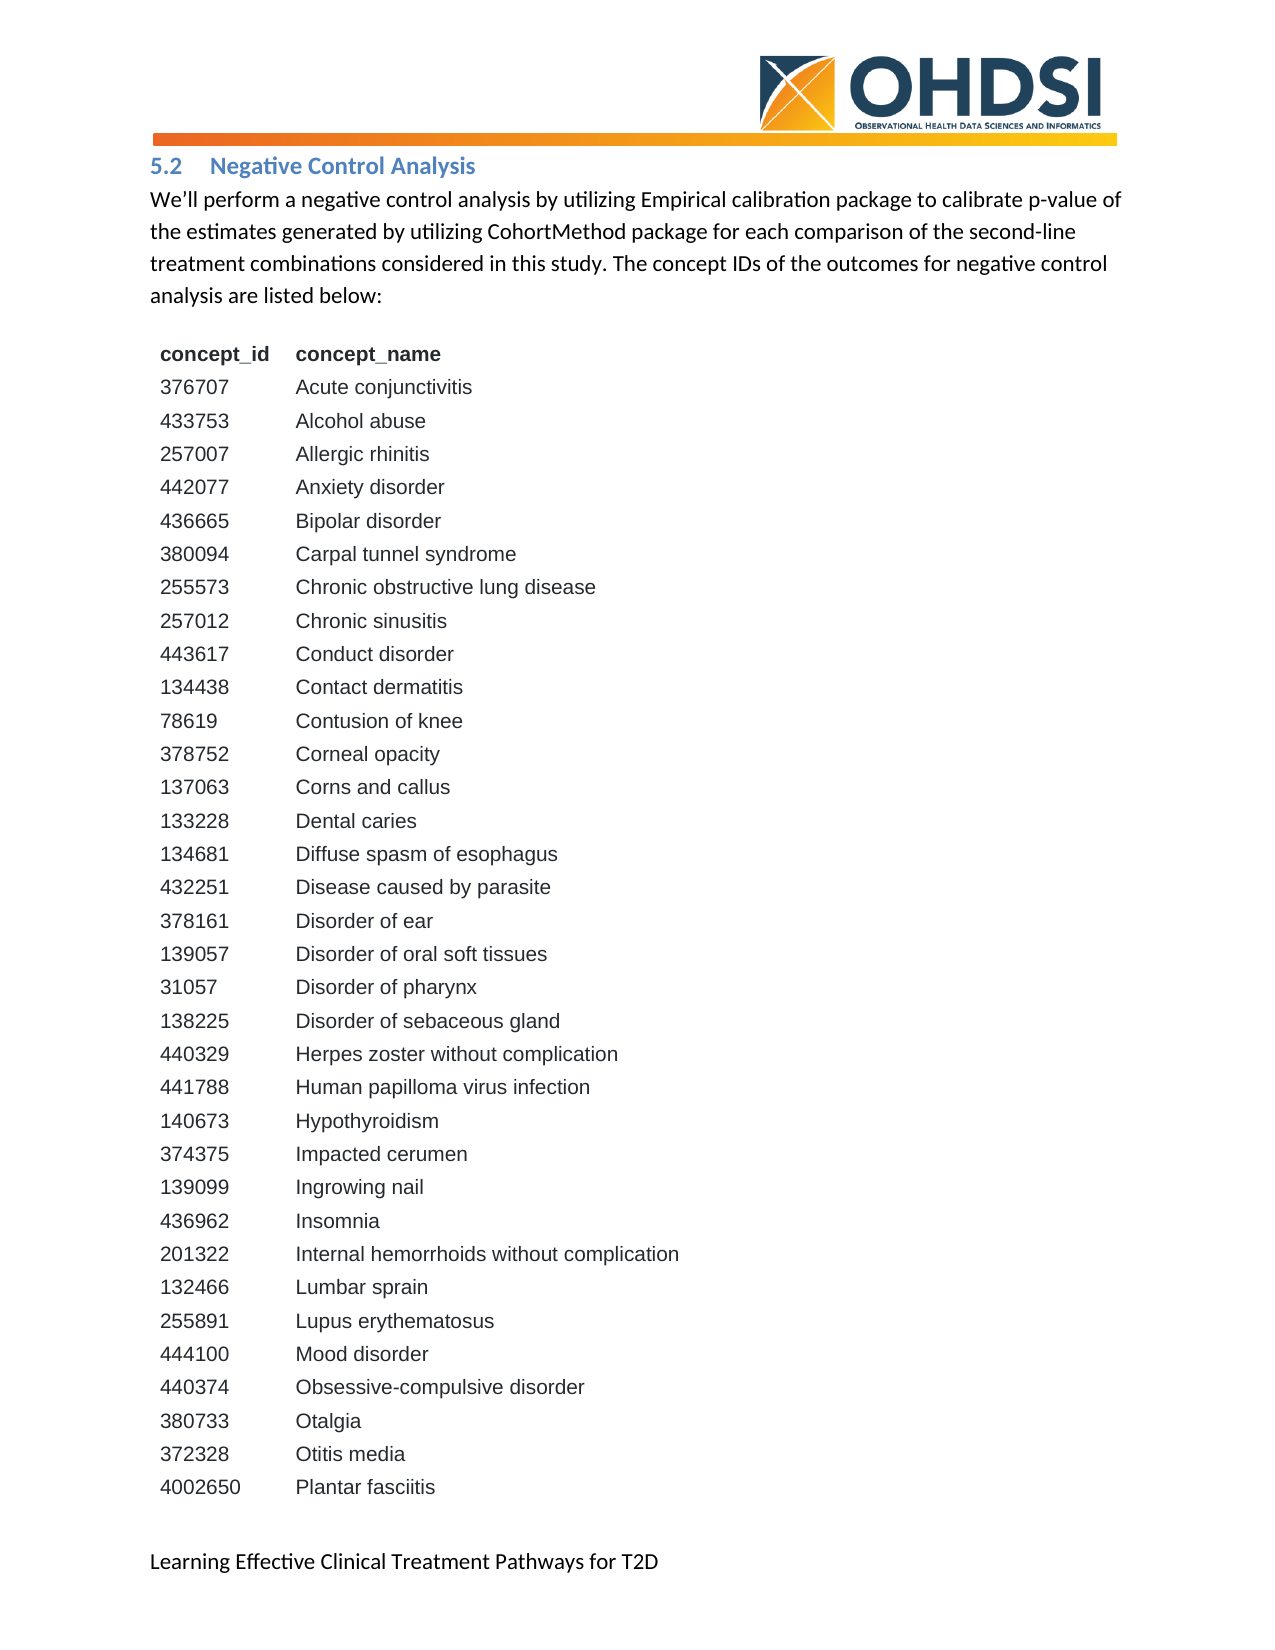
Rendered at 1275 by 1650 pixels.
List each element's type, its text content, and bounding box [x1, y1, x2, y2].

table_cell Herpes zoster without complication [284, 1033, 761, 1066]
table_cell 432251 [149, 866, 284, 899]
table_cell 257012 [149, 599, 284, 632]
table_cell 378161 [149, 899, 284, 932]
table_cell 372328 [149, 1433, 284, 1466]
table_cell 139057 [149, 933, 284, 966]
table_cell Otalgia [284, 1399, 761, 1432]
table_cell Chronic obstructive lung disease [284, 566, 761, 599]
table_cell 380094 [149, 533, 284, 566]
table_cell Lupus erythematosus [284, 1299, 761, 1332]
table_cell Carpal tunnel syndrome [284, 533, 761, 566]
table_header concept_id [149, 335, 284, 366]
table_header concept_name [284, 335, 761, 366]
table_cell Disease caused by parasite [284, 866, 761, 899]
table_cell Otitis media [284, 1433, 761, 1466]
table_cell Anxiety disorder [284, 466, 761, 499]
table_cell Insomnia [284, 1199, 761, 1232]
table_cell 378752 [149, 733, 284, 766]
table_cell 132466 [149, 1266, 284, 1299]
table_cell Diffuse spasm of esophagus [284, 833, 761, 866]
text We’ll perform a negative control analysis by utilizing Empirical calibration package to calibrate p-value of the estimates generated by utilizing CohortMethod package for each comparison of the second-line treatment combinations considered in this study. The concept IDs of the outcomes for negative control analysis are listed below: [150, 185, 1125, 309]
table_cell 440329 [149, 1033, 284, 1066]
table_cell Allergic rhinitis [284, 433, 761, 466]
subtitle Negative Control Analysis [150, 150, 1125, 181]
table_cell 201322 [149, 1233, 284, 1266]
table_cell Internal hemorrhoids without complication [284, 1233, 761, 1266]
table_cell 380733 [149, 1399, 284, 1432]
table_cell 255573 [149, 566, 284, 599]
table_cell 255891 [149, 1299, 284, 1332]
table_cell 139099 [149, 1166, 284, 1199]
table_cell 134681 [149, 833, 284, 866]
table_cell Ingrowing nail [284, 1166, 761, 1199]
table_cell 138225 [149, 999, 284, 1032]
table_cell Mood disorder [284, 1333, 761, 1366]
table_cell 374375 [149, 1133, 284, 1166]
table_cell Obsessive-compulsive disorder [284, 1366, 761, 1399]
table_cell 440374 [149, 1366, 284, 1399]
table_cell Conduct disorder [284, 633, 761, 666]
table_cell 31057 [149, 966, 284, 999]
table_cell 4002650 [149, 1466, 284, 1499]
picture [742, 42, 1118, 145]
table_cell 78619 [149, 699, 284, 732]
table_cell Disorder of sebaceous gland [284, 999, 761, 1032]
table_cell 433753 [149, 399, 284, 432]
table_cell 444100 [149, 1333, 284, 1366]
table_cell 133228 [149, 799, 284, 832]
table_cell 137063 [149, 766, 284, 799]
table_cell Impacted cerumen [284, 1133, 761, 1166]
table_cell 442077 [149, 466, 284, 499]
table_cell Chronic sinusitis [284, 599, 761, 632]
table_cell 436665 [149, 499, 284, 532]
table_cell Lumbar sprain [284, 1266, 761, 1299]
table_cell Disorder of ear [284, 899, 761, 932]
table_cell Alcohol abuse [284, 399, 761, 432]
table_cell Contusion of knee [284, 699, 761, 732]
table_cell Corneal opacity [284, 733, 761, 766]
table_cell Hypothyroidism [284, 1099, 761, 1132]
table_cell Corns and callus [284, 766, 761, 799]
table_cell Dental caries [284, 799, 761, 832]
table_cell 134438 [149, 666, 284, 699]
table_cell 257007 [149, 433, 284, 466]
table_cell 140673 [149, 1099, 284, 1132]
table_cell Acute conjunctivitis [284, 366, 761, 399]
table_cell 441788 [149, 1066, 284, 1099]
table_cell Bipolar disorder [284, 499, 761, 532]
table_cell 443617 [149, 633, 284, 666]
table_cell Disorder of oral soft tissues [284, 933, 761, 966]
table_cell Contact dermatitis [284, 666, 761, 699]
table_cell Plantar fasciitis [284, 1466, 761, 1499]
table_cell 376707 [149, 366, 284, 399]
table_cell 436962 [149, 1199, 284, 1232]
table_cell Human papilloma virus infection [284, 1066, 761, 1099]
table_cell Disorder of pharynx [284, 966, 761, 999]
